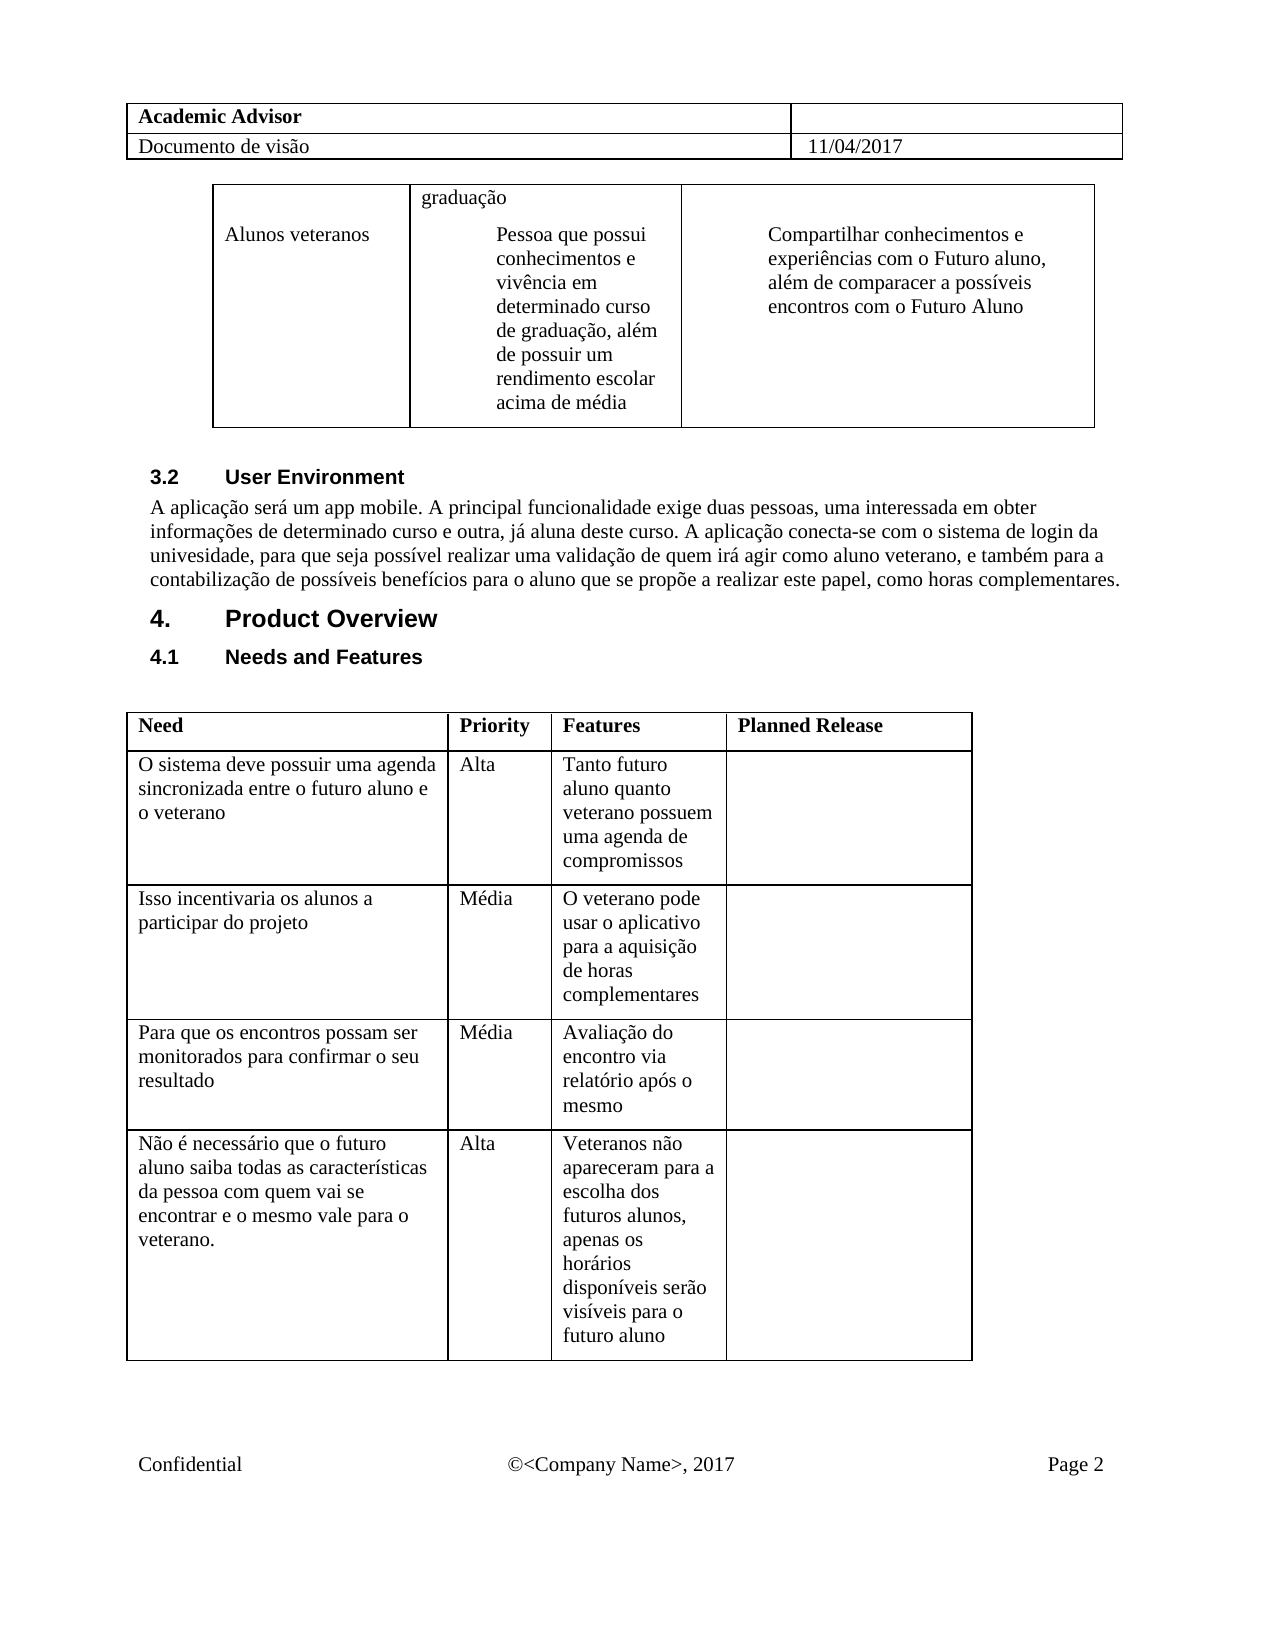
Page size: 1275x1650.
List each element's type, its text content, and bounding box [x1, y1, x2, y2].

subtitle Product Overview [150, 604, 1125, 633]
table_header Features [552, 713, 726, 750]
table_cell Para que os encontros possam ser monitorados para confirmar o seu resultado [128, 1020, 447, 1129]
table_cell Veteranos não apareceram para a escolha dos futuros alunos, apenas os horários disponíveis serão visíveis para o futuro aluno [552, 1131, 726, 1360]
text A aplicação será um app mobile. A principal funcionalidade exige duas pessoas, uma interessada em obter informações de determinado curso e outra, já aluna deste curso. A aplicação conecta-se com o sistema de login da univesidade, para que seja possível realizar uma validação de quem irá agir como aluno veterano, e também para a contabilização de possíveis benefícios para o aluno que se propõe a realizar este papel, como horas complementares. [150, 495, 1125, 591]
table_cell Não é necessário que o futuro aluno saiba todas as características da pessoa com quem vai se encontrar e o mesmo vale para o veterano. [128, 1131, 447, 1360]
table_cell Avaliação do encontro via relatório após o mesmo [552, 1020, 726, 1129]
table_cell Alta [449, 1131, 551, 1360]
table_cell Alta [449, 752, 551, 884]
table_cell O sistema deve possuir uma agenda sincronizada entre o futuro aluno e o veterano [128, 752, 447, 884]
table_header Priority [449, 713, 551, 750]
subtitle Needs and Features [150, 645, 1125, 669]
table_cell [727, 886, 971, 1019]
table_cell Isso incentivaria os alunos a participar do projeto [128, 886, 447, 1019]
table_header Planned Release [727, 713, 971, 750]
table_cell Média [449, 886, 551, 1019]
table_cell O veterano pode usar o aplicativo para a aquisição de horas complementares [552, 886, 726, 1019]
subtitle User Environment [150, 465, 1125, 489]
table_cell [727, 1020, 971, 1129]
table_header Need [128, 713, 448, 750]
table_cell [727, 752, 971, 884]
table_cell [727, 1131, 971, 1360]
table_cell Tanto futuro aluno quanto veterano possuem uma agenda de compromissos [552, 752, 726, 884]
table_cell Futuro aluno Alunos veteranos [214, 185, 409, 427]
table_cell Média [449, 1020, 551, 1129]
